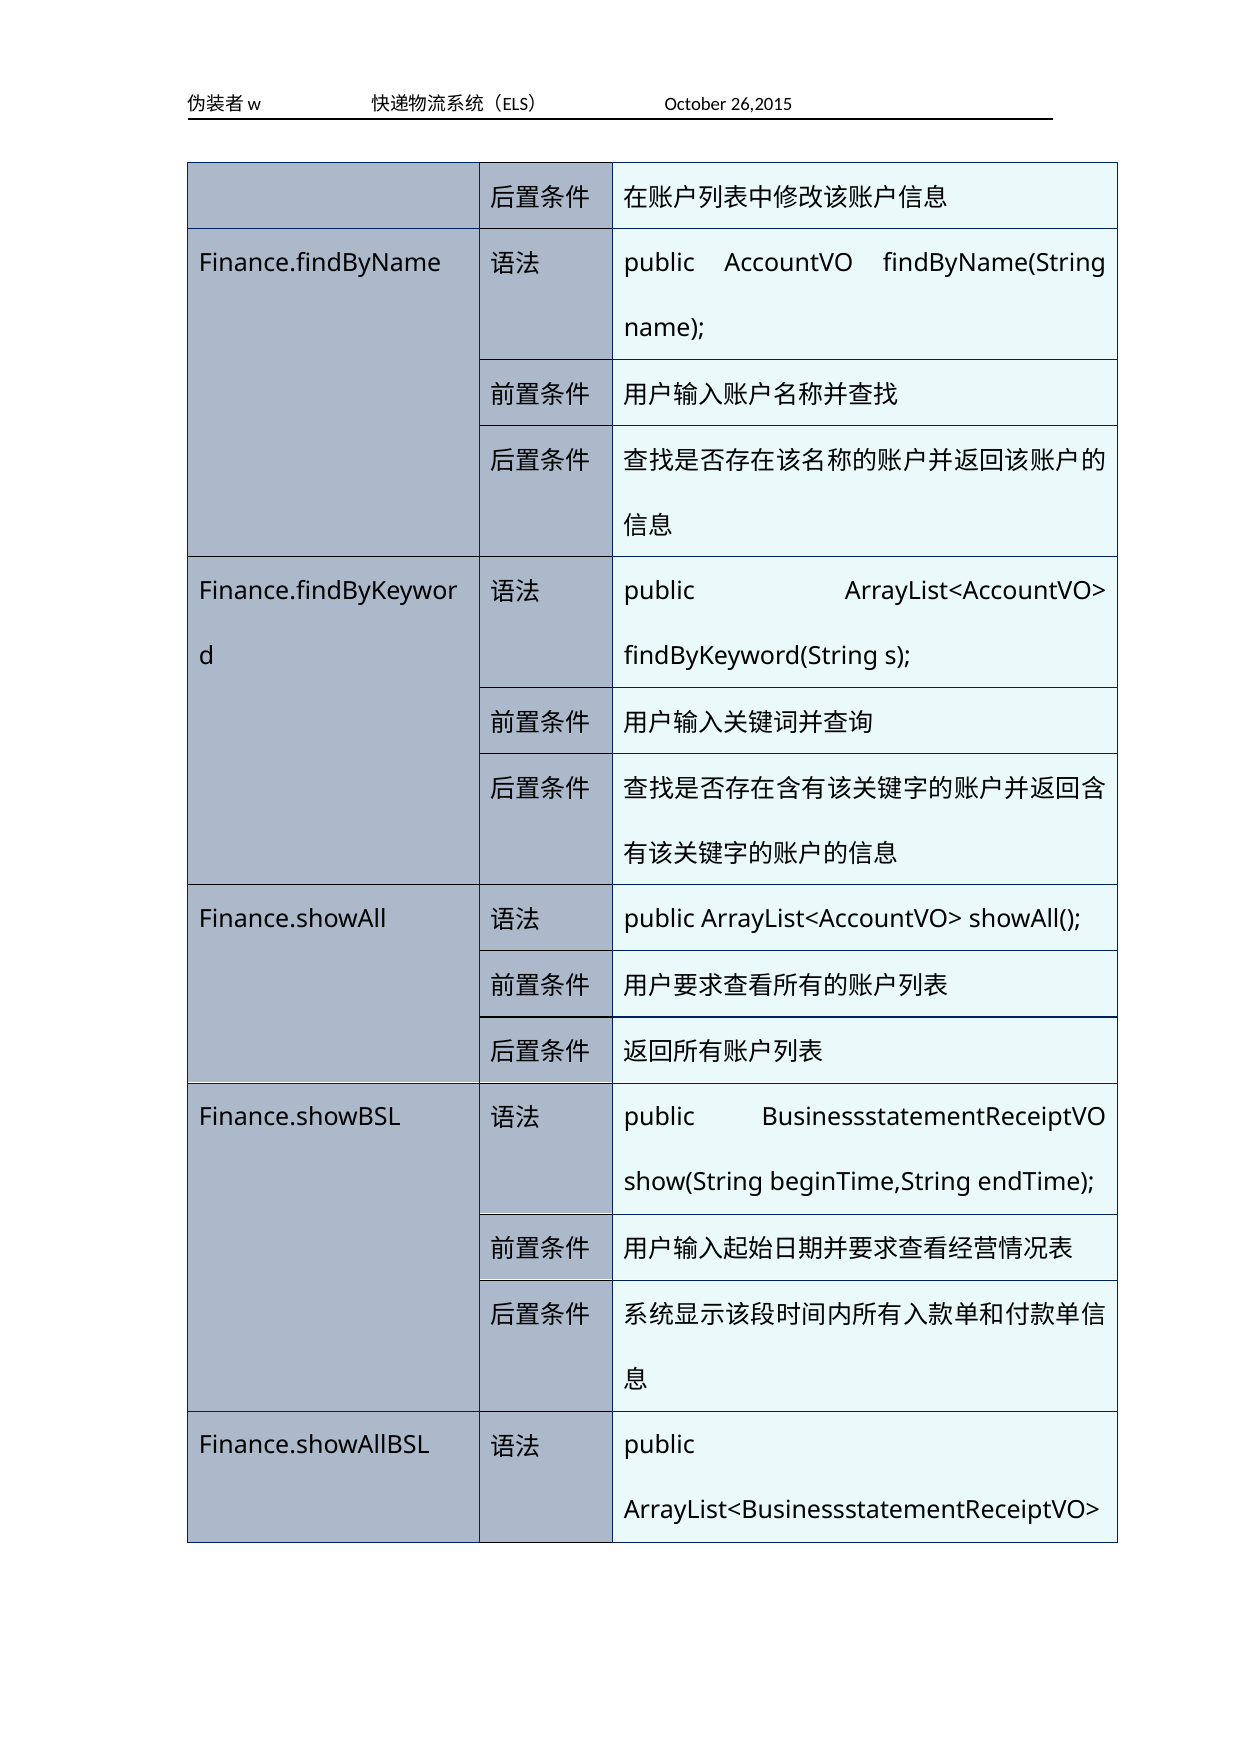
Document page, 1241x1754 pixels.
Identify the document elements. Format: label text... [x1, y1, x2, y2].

table_cell public BusinessstatementReceiptVO show(String beginTime,String endTime); [613, 1084, 1117, 1213]
table_cell 语法 [480, 229, 612, 359]
table_cell 用户要求查看所有的账户列表 [613, 951, 1117, 1016]
table_cell 用户输入关键词并查询 [613, 688, 1117, 753]
table_cell Finance.showBSL [188, 1084, 479, 1411]
table_cell 系统显示该段时间内所有入款单和付款单信息 [613, 1281, 1117, 1411]
table_cell 在账户列表中修改该账户信息 [613, 163, 1117, 228]
table_cell public ArrayList<AccountVO> showAll(); [613, 885, 1117, 950]
table_cell 前置条件 [480, 360, 612, 425]
table_cell 语法 [480, 557, 612, 687]
table_cell 后置条件 [480, 1281, 612, 1411]
table_cell 后置条件 [480, 1018, 612, 1082]
table_cell Finance.showAll [188, 885, 479, 1082]
table_cell 后置条件 [480, 754, 612, 884]
table_cell Finance.showAllBSL [188, 1412, 479, 1542]
table_cell public ArrayList<BusinessstatementReceiptVO> showAllBSList(); [613, 1412, 1117, 1542]
table_cell 用户输入起始日期并要求查看经营情况表 [613, 1215, 1117, 1279]
table_cell 前置条件 [480, 951, 612, 1016]
table_cell Finance.findByKeyword [188, 557, 479, 884]
table_cell Finance.findByName [188, 229, 479, 556]
table_cell 查找是否存在含有该关键字的账户并返回含有该关键字的账户的信息 [613, 754, 1117, 884]
table_cell public ArrayList<AccountVO> findByKeyword(String s); [613, 557, 1117, 687]
table_cell 语法 [480, 1084, 612, 1213]
table_cell 后置条件 [480, 426, 612, 556]
table_cell public AccountVO findByName(String name); [613, 229, 1117, 359]
table_cell 返回所有账户列表 [613, 1018, 1117, 1082]
table_cell 语法 [480, 885, 612, 950]
table_cell 前置条件 [480, 688, 612, 753]
table_cell 查找是否存在该名称的账户并返回该账户的信息 [613, 426, 1117, 556]
table_cell 用户输入账户名称并查找 [613, 360, 1117, 425]
table_cell 后置条件 [480, 163, 612, 228]
table_cell 语法 [480, 1412, 612, 1542]
table_cell 前置条件 [480, 1215, 612, 1279]
